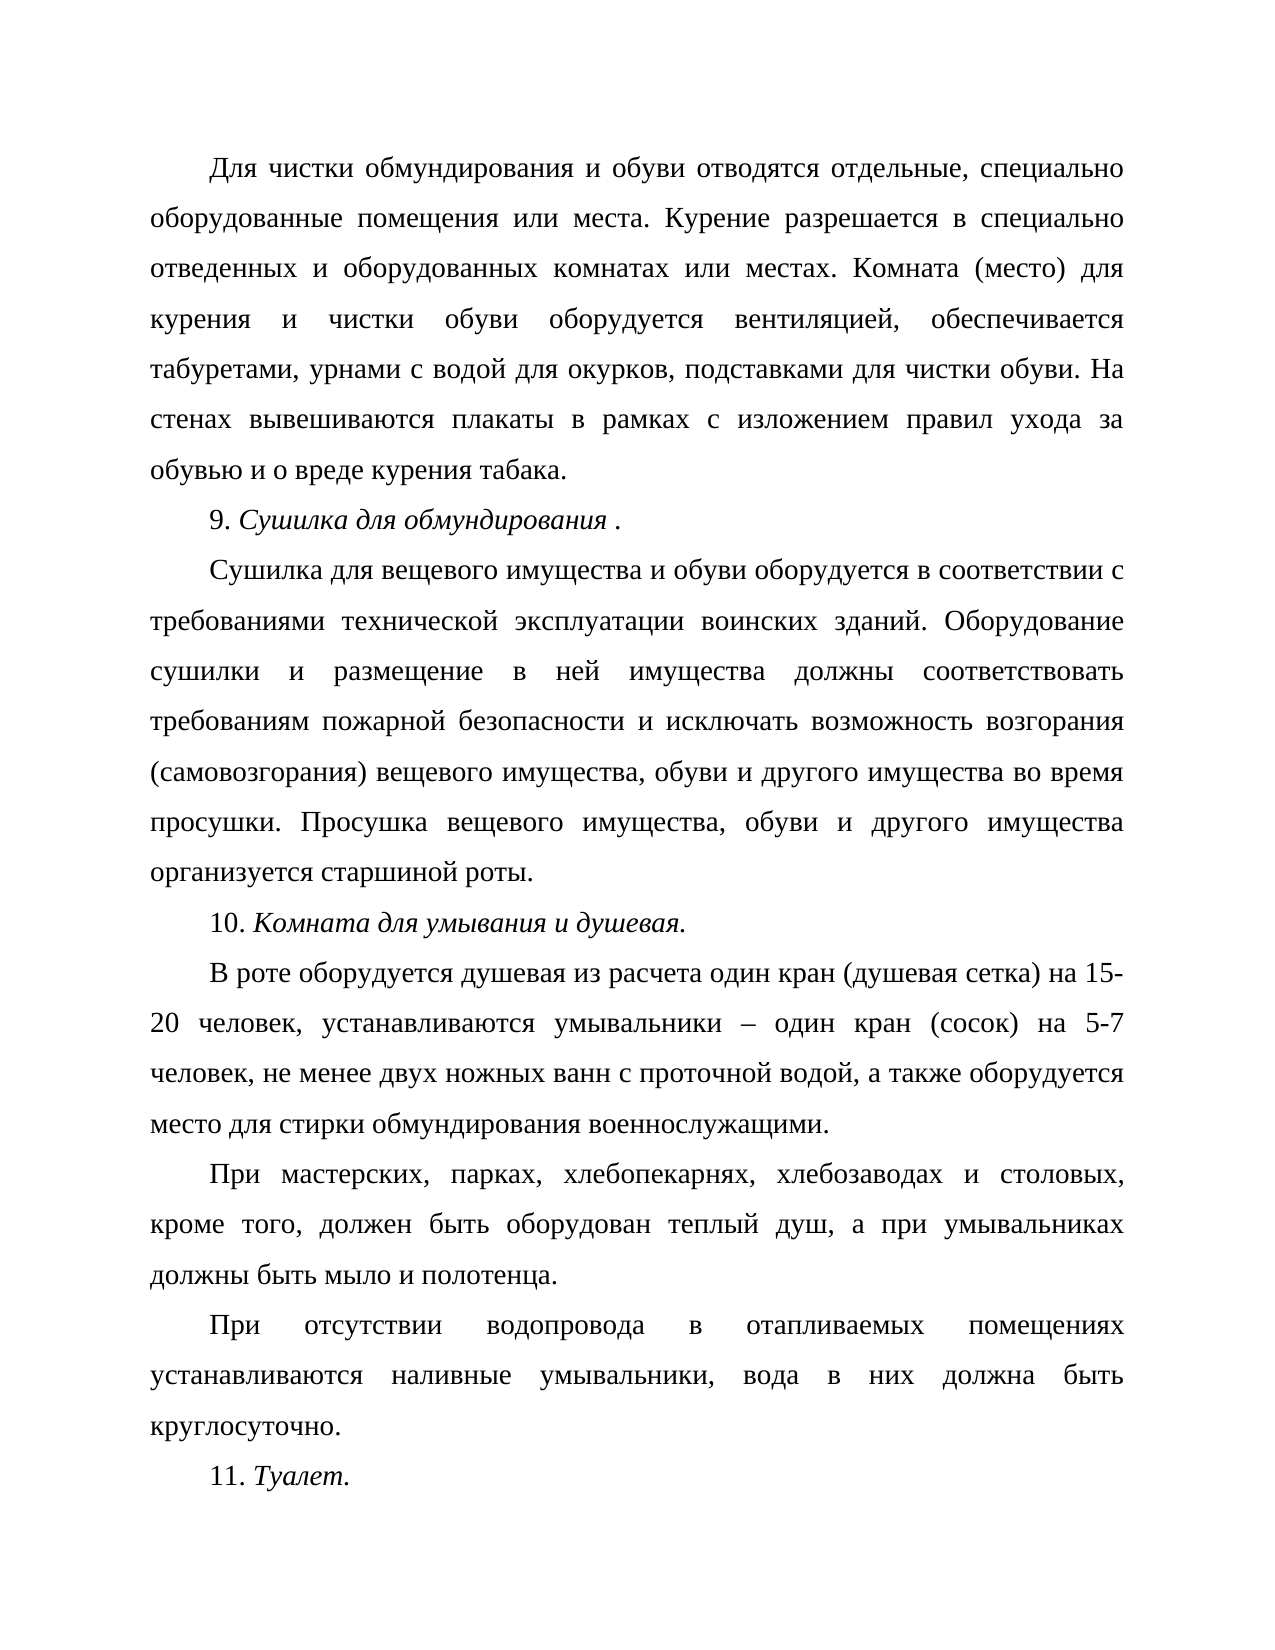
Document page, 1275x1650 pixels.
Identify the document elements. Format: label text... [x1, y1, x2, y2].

text 10. Комната для умывания и душевая. [150, 905, 1125, 938]
text При мастерских, парках, хлебопекарнях, хлебозаводах и столовых, кроме того, должен быть оборудован теплый душ, а при умывальниках должны быть мыло и полотенца. [150, 1156, 1125, 1290]
text 9. Сушилка для обмундирования . [150, 502, 1125, 536]
text 11. Туалет. [150, 1458, 1125, 1492]
text В роте оборудуется душевая из расчета один кран (душевая сетка) на 15-20 человек, устанавливаются умывальники – один кран (сосок) на 5-7 человек, не менее двух ножных ванн с проточной водой, а также оборудуется место для стирки обмундирования военнослужащими. [150, 955, 1125, 1139]
text При отсутствии водопровода в отапливаемых помещениях устанавливаются наливные умывальники, вода в них должна быть круглосуточно. [150, 1307, 1125, 1441]
text Для чистки обмундирования и обуви отводятся отдельные, специально оборудованные помещения или места. Курение разрешается в специально отведенных и оборудованных комнатах или местах. Комната (место) для курения и чистки обуви оборудуется вентиляцией, обеспечивается табуретами, урнами с водой для окурков, подставками для чистки обуви. На стенах вывешиваются плакаты в рамках с изложением правил ухода за обувью и о вреде курения табака. [150, 150, 1125, 485]
text Сушилка для вещевого имущества и обуви оборудуется в соответствии с требованиями технической эксплуатации воинских зданий. Оборудование сушилки и размещение в ней имущества должны соответствовать требованиям пожарной безопасности и исключать возможность возгорания (самовозгорания) вещевого имущества, обуви и другого имущества во время просушки. Просушка вещевого имущества, обуви и другого имущества организуется старшиной роты. [150, 552, 1125, 888]
